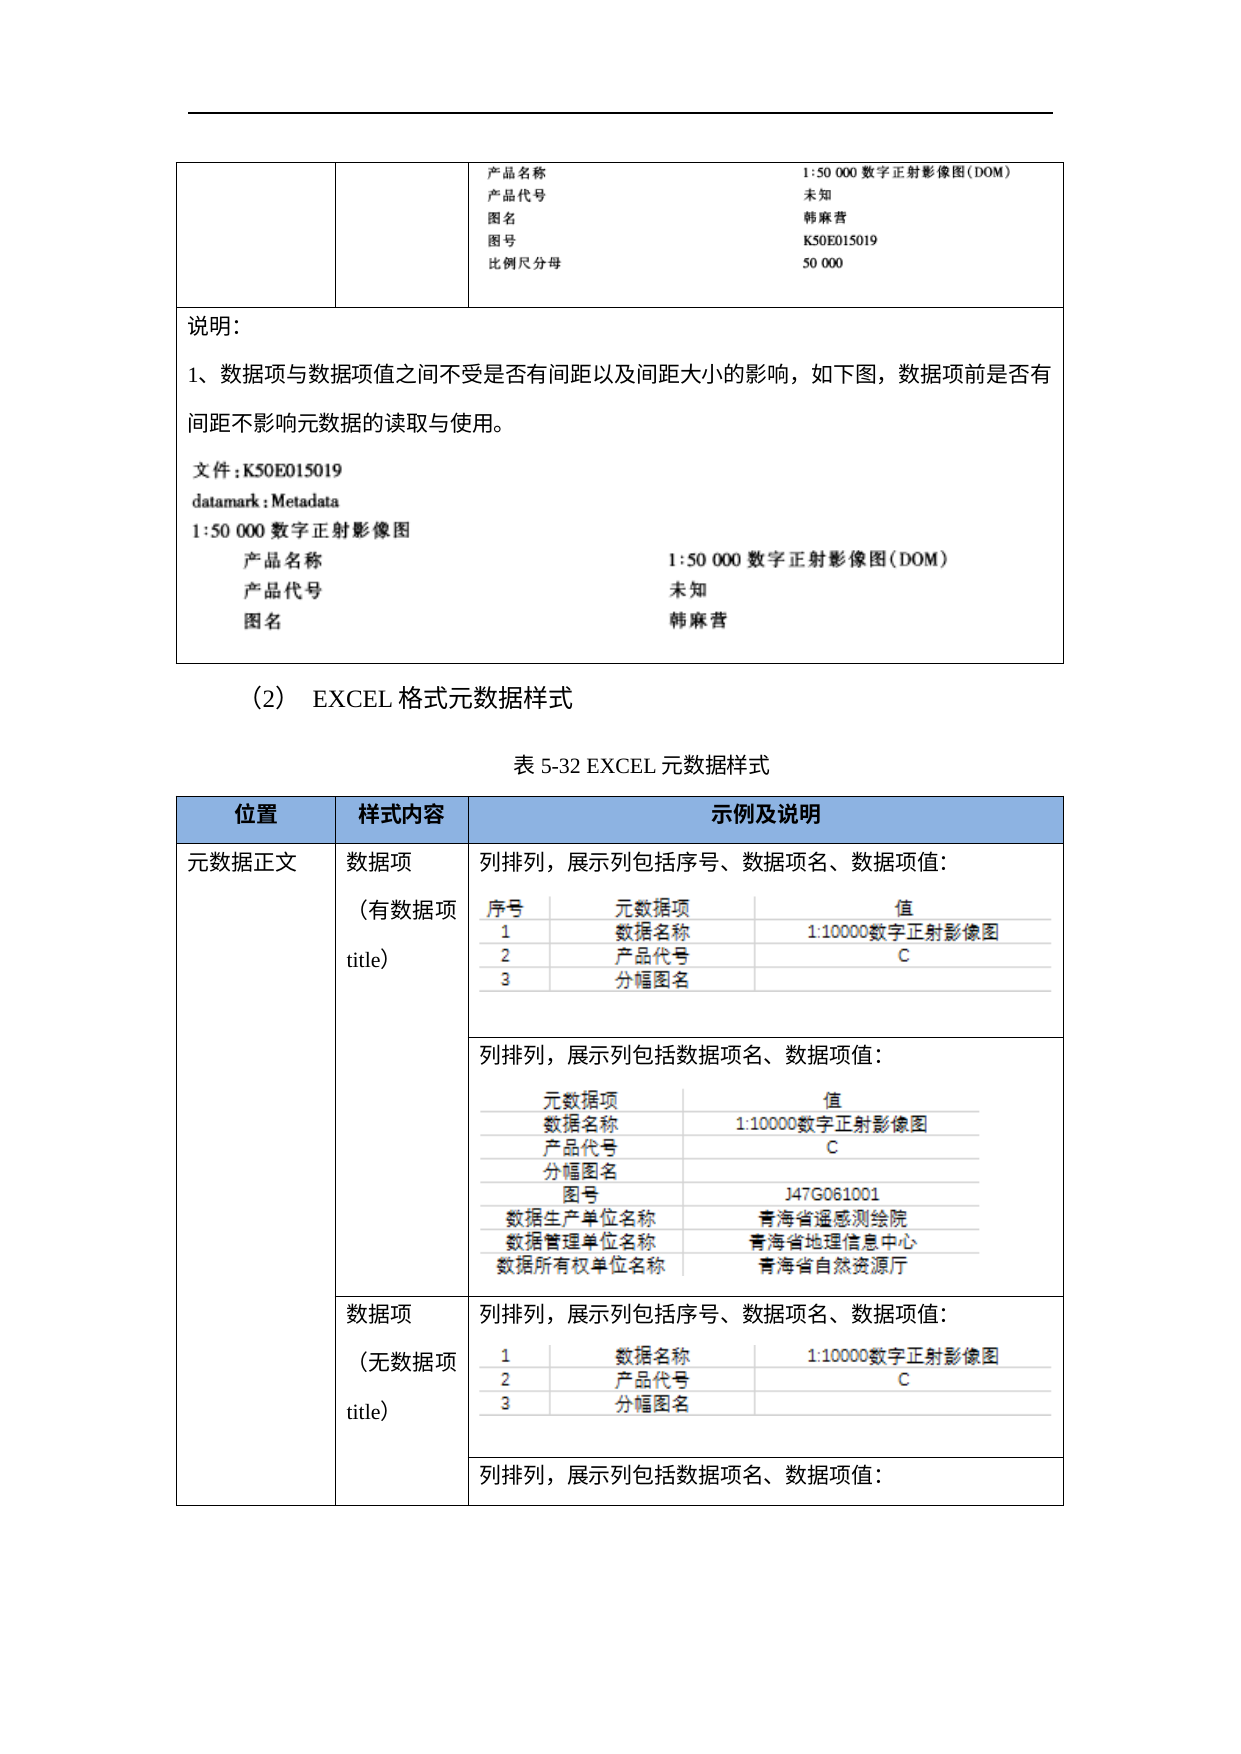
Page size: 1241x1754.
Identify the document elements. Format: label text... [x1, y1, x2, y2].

list EXCEL格式元数据样式 [237, 664, 1053, 729]
picture [479, 163, 1025, 277]
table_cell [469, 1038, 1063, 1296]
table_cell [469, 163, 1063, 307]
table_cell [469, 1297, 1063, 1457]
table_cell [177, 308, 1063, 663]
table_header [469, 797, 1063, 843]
picture [479, 892, 1053, 992]
picture [187, 453, 955, 634]
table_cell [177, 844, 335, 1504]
picture [479, 1345, 1053, 1416]
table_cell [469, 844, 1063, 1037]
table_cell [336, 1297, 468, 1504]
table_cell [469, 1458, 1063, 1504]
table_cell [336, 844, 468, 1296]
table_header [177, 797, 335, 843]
picture [479, 1086, 980, 1276]
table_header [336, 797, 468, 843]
